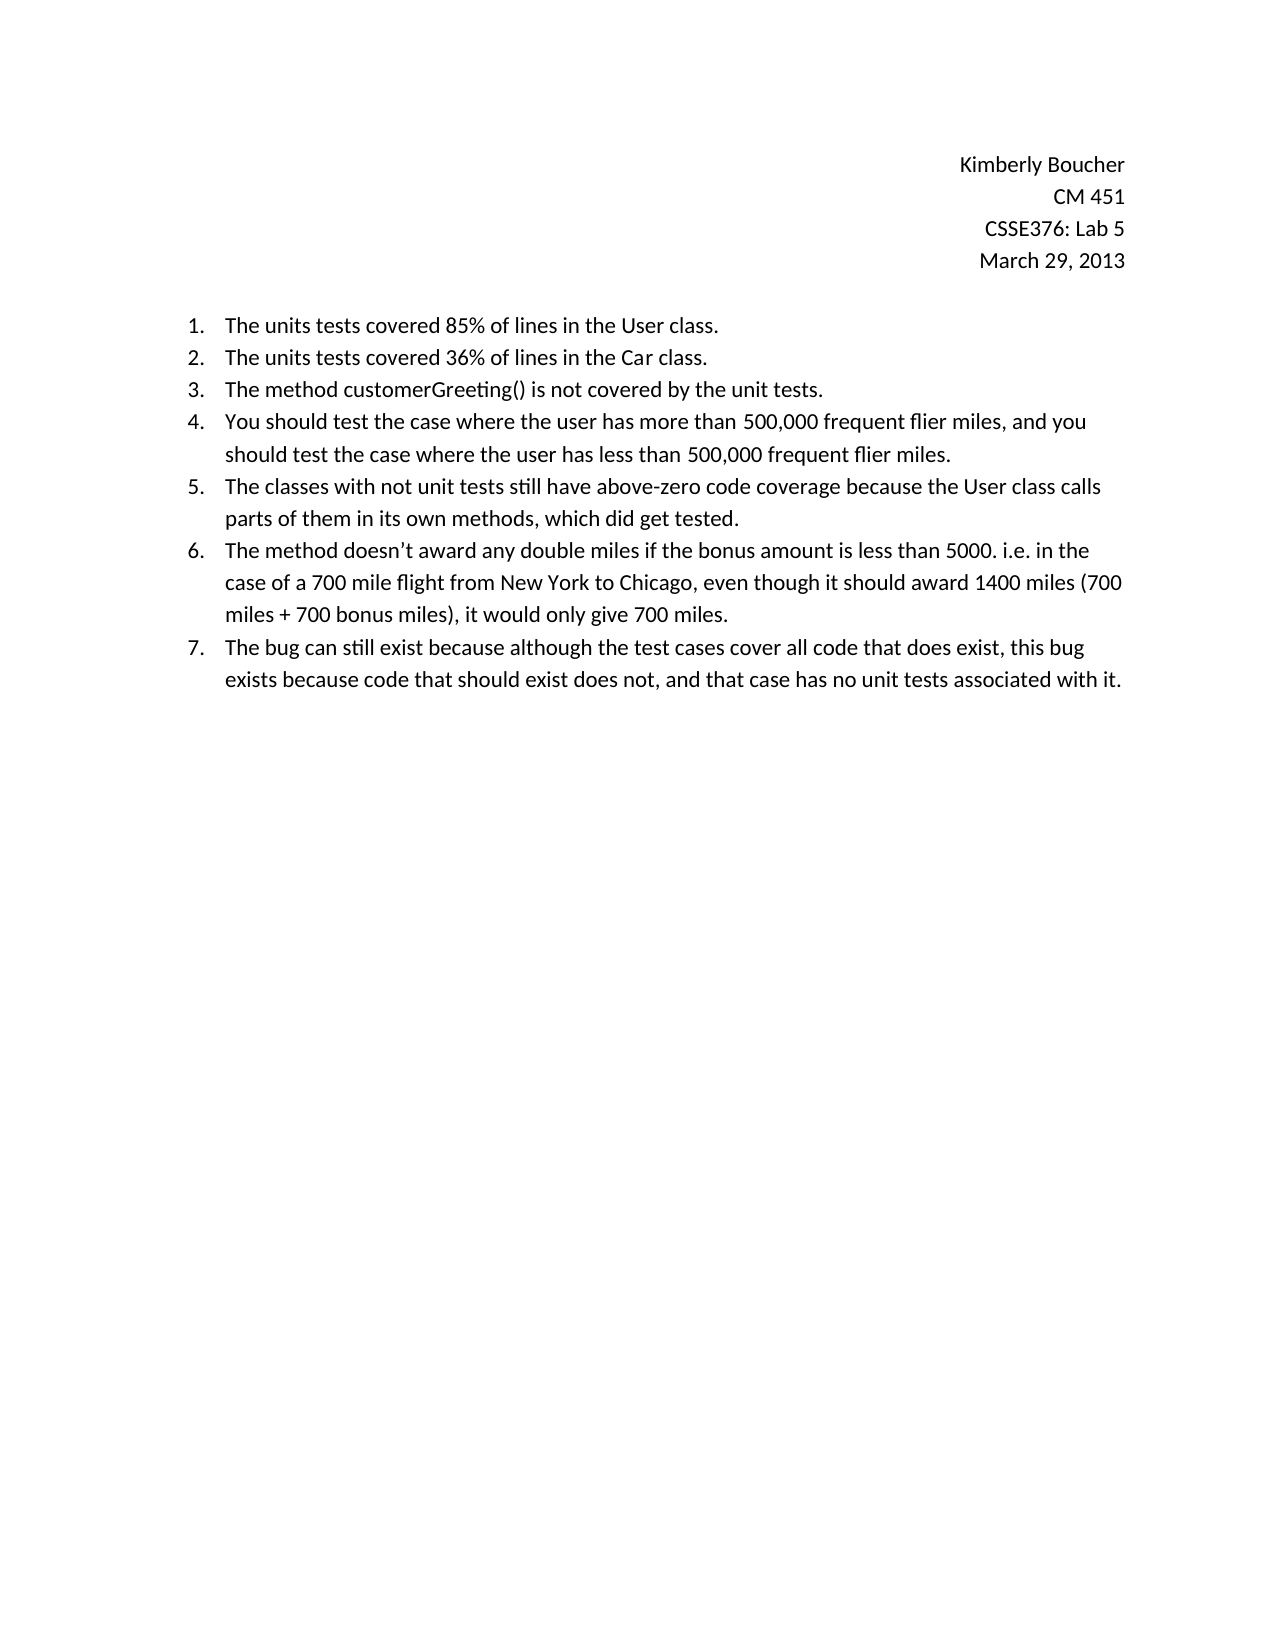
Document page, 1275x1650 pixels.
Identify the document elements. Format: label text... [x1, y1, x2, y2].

text CM 451 [150, 182, 1125, 210]
list The bug can still exist because although the test cases cover all code that does exist, this bug exists because code that should exist does not, and that case has no unit tests associated with it. [187, 633, 1125, 693]
text March 29, 2013 [150, 247, 1125, 274]
list You should test the case where the user has more than 500,000 frequent flier miles, and you should test the case where the user has less than 500,000 frequent flier miles. [187, 407, 1125, 468]
list The classes with not unit tests still have above-zero code coverage because the User class calls parts of them in its own methods, which did get tested. [187, 472, 1125, 532]
text CSSE376: Lab 5 [150, 214, 1125, 242]
list The units tests covered 36% of lines in the Car class. [187, 343, 1125, 371]
list The units tests covered 85% of lines in the User class. [187, 311, 1125, 339]
text Kimberly Boucher [150, 150, 1125, 178]
list The method customerGreeting() is not covered by the unit tests. [187, 375, 1125, 403]
list The method doesn’t award any double miles if the bonus amount is less than 5000. i.e. in the case of a 700 mile flight from New York to Chicago, even though it should award 1400 miles (700 miles + 700 bonus miles), it would only give 700 miles. [187, 536, 1125, 629]
